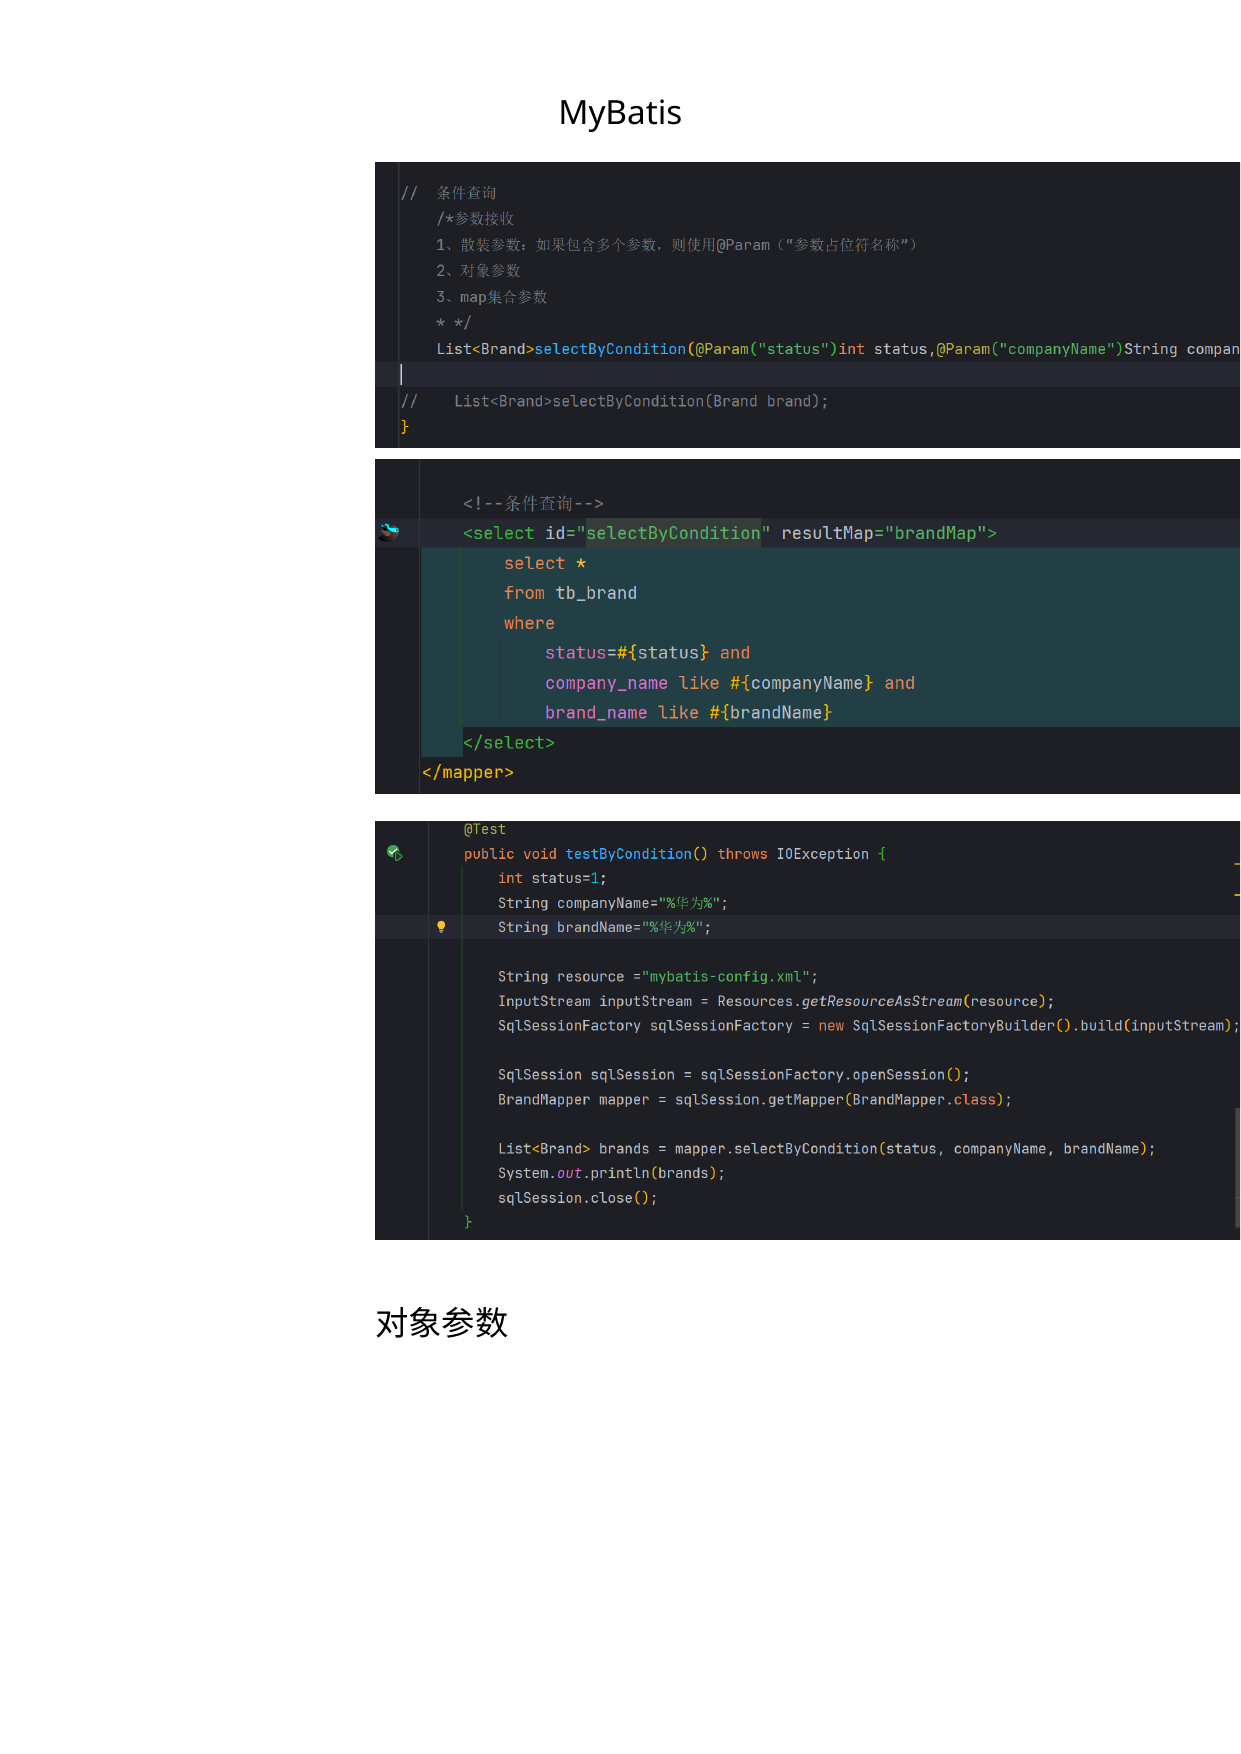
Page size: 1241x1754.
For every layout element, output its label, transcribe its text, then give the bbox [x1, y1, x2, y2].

picture [375, 162, 1241, 448]
list 对象参数 [375, 1288, 1053, 1353]
picture [375, 459, 1241, 794]
picture [375, 821, 1241, 1240]
